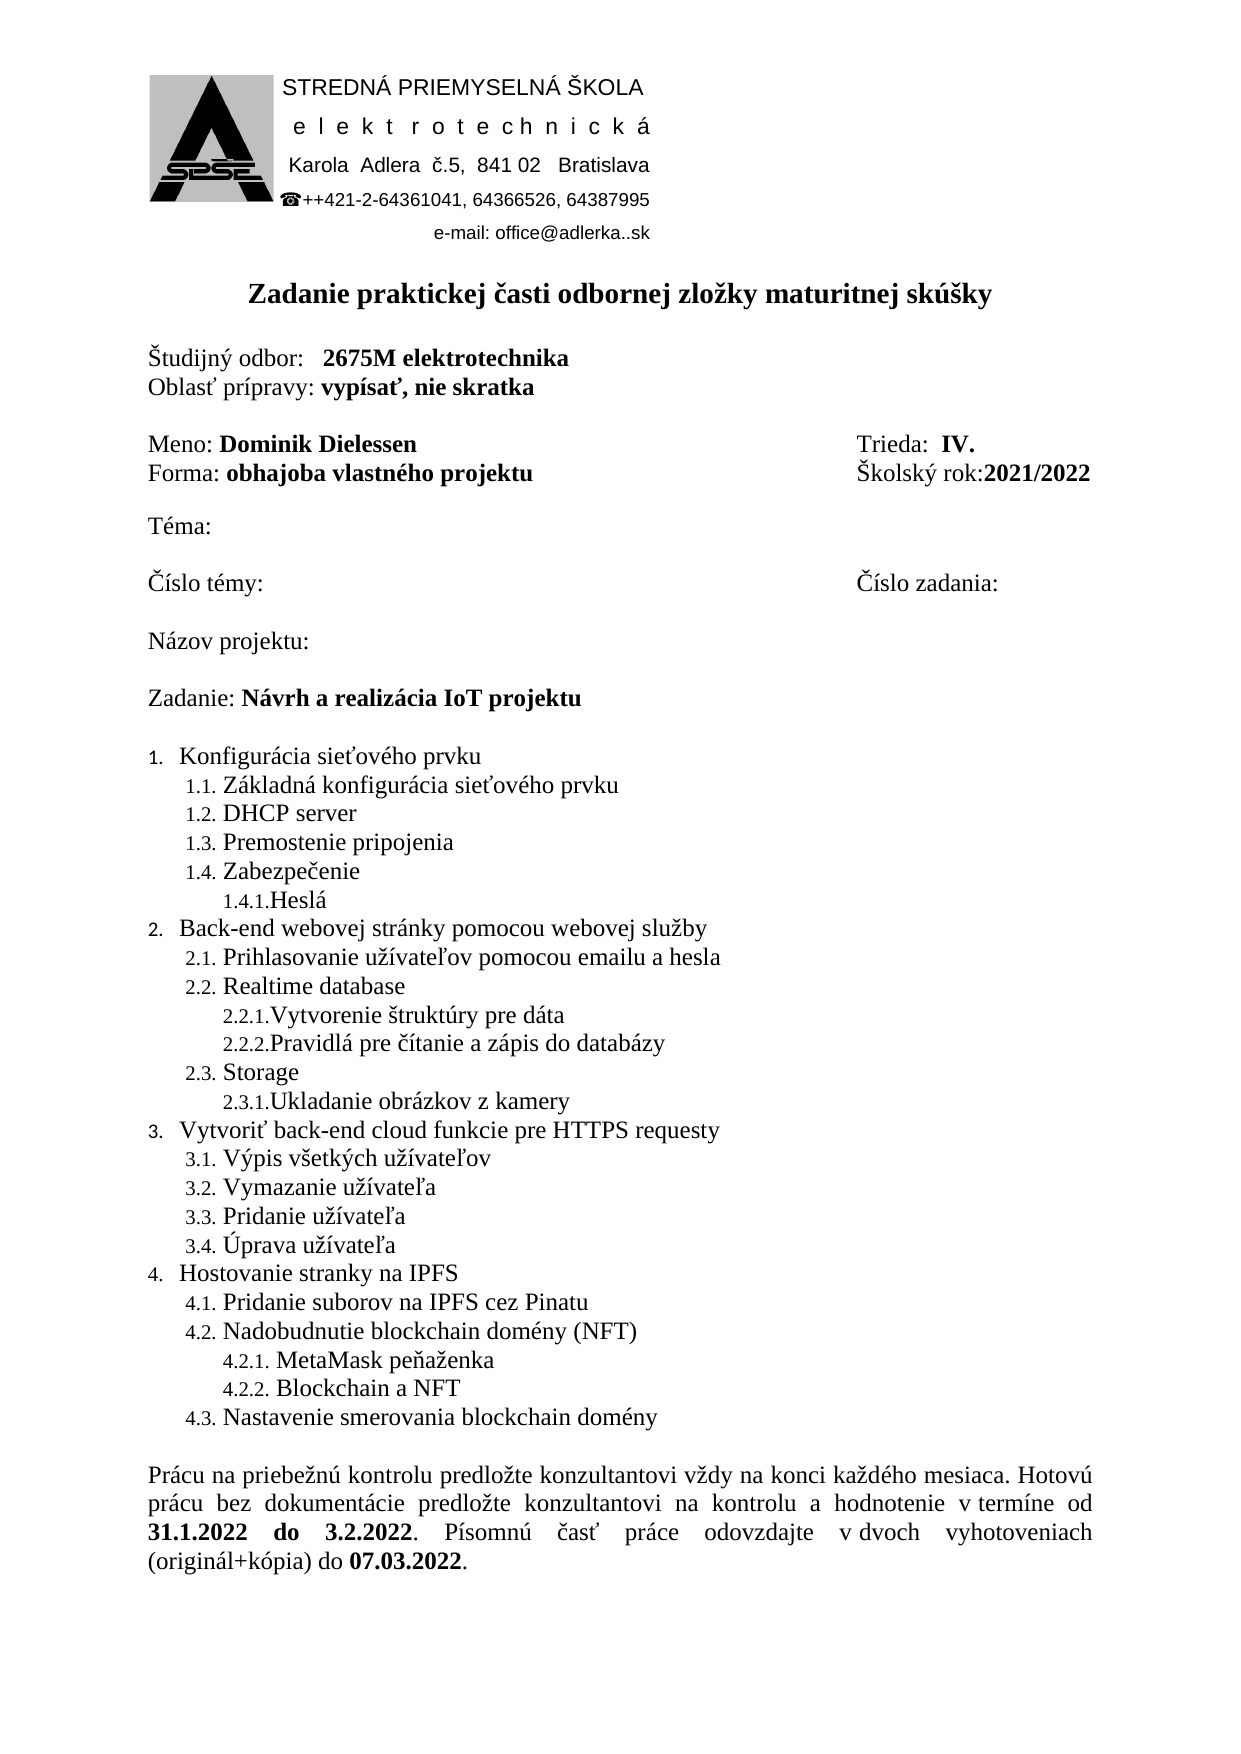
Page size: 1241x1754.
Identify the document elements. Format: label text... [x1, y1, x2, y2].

list Vytvorenie štruktúry pre dáta [223, 1000, 1093, 1028]
list DHCP server [185, 798, 1093, 827]
subtitle Číslo témy: Číslo zadania: [148, 568, 1093, 597]
list Heslá [223, 885, 1093, 913]
list Základná konfigurácia sieťového prvku [185, 770, 1093, 798]
list Pravidlá pre čítanie a zápis do databázy [223, 1028, 1093, 1057]
list Ukladanie obrázkov z kamery [223, 1086, 1093, 1115]
subtitle Oblasť prípravy: vypísať, nie skratka [148, 372, 1093, 401]
list Blockchain a NFT [223, 1373, 1093, 1402]
list Realtime database [185, 971, 1093, 1000]
list Úprava užívateľa [185, 1230, 1093, 1258]
list Hostovanie stranky na IPFS [148, 1258, 1093, 1287]
list Storage [185, 1057, 1093, 1086]
list Konfigurácia sieťového prvku [148, 741, 1093, 770]
text Zadanie: Návrh a realizácia IoT projektu [148, 683, 1093, 712]
list Nastavenie smerovania blockchain domény [185, 1402, 1093, 1431]
text Forma: obhajoba vlastného projektu Školský rok:2021/2022 [148, 458, 1093, 487]
text Meno: Dominik Dielessen Trieda: IV. [148, 429, 1093, 458]
subtitle Zadanie praktickej časti odbornej zložky maturitnej skúšky [148, 276, 1093, 310]
text Názov projektu: [148, 626, 1093, 655]
list Pridanie užívateľa [185, 1201, 1093, 1230]
list Prihlasovanie užívateľov pomocou emailu a hesla [185, 942, 1093, 971]
list Vymazanie užívateľa [185, 1172, 1093, 1201]
list Zabezpečenie [185, 856, 1093, 885]
list Výpis všetkých užívateľov [185, 1143, 1093, 1172]
list Back-end webovej stránky pomocou webovej služby [148, 913, 1093, 942]
list Premostenie pripojenia [185, 827, 1093, 856]
list Nadobudnutie blockchain domény (NFT) [185, 1316, 1093, 1345]
list MetaMask peňaženka [223, 1345, 1093, 1373]
subtitle Študijný odbor: 2675M elektrotechnika [148, 343, 1093, 372]
picture [149, 75, 274, 202]
text Prácu na priebežnú kontrolu predložte konzultantovi vždy na konci každého mesiaca. Hotovú prácu bez dokumentácie predložte konzultantovi na kontrolu a hodnotenie v termíne od 31.1.2022 do 3.2.2022. Písomnú časť práce odovzdajte v dvoch vyhotoveniach (originál+kópia) do 07.03.2022. [148, 1460, 1093, 1575]
list Pridanie suborov na IPFS cez Pinatu [185, 1287, 1093, 1316]
list Vytvoriť back-end cloud funkcie pre HTTPS requesty [148, 1115, 1093, 1143]
subtitle Téma: [148, 511, 1093, 540]
